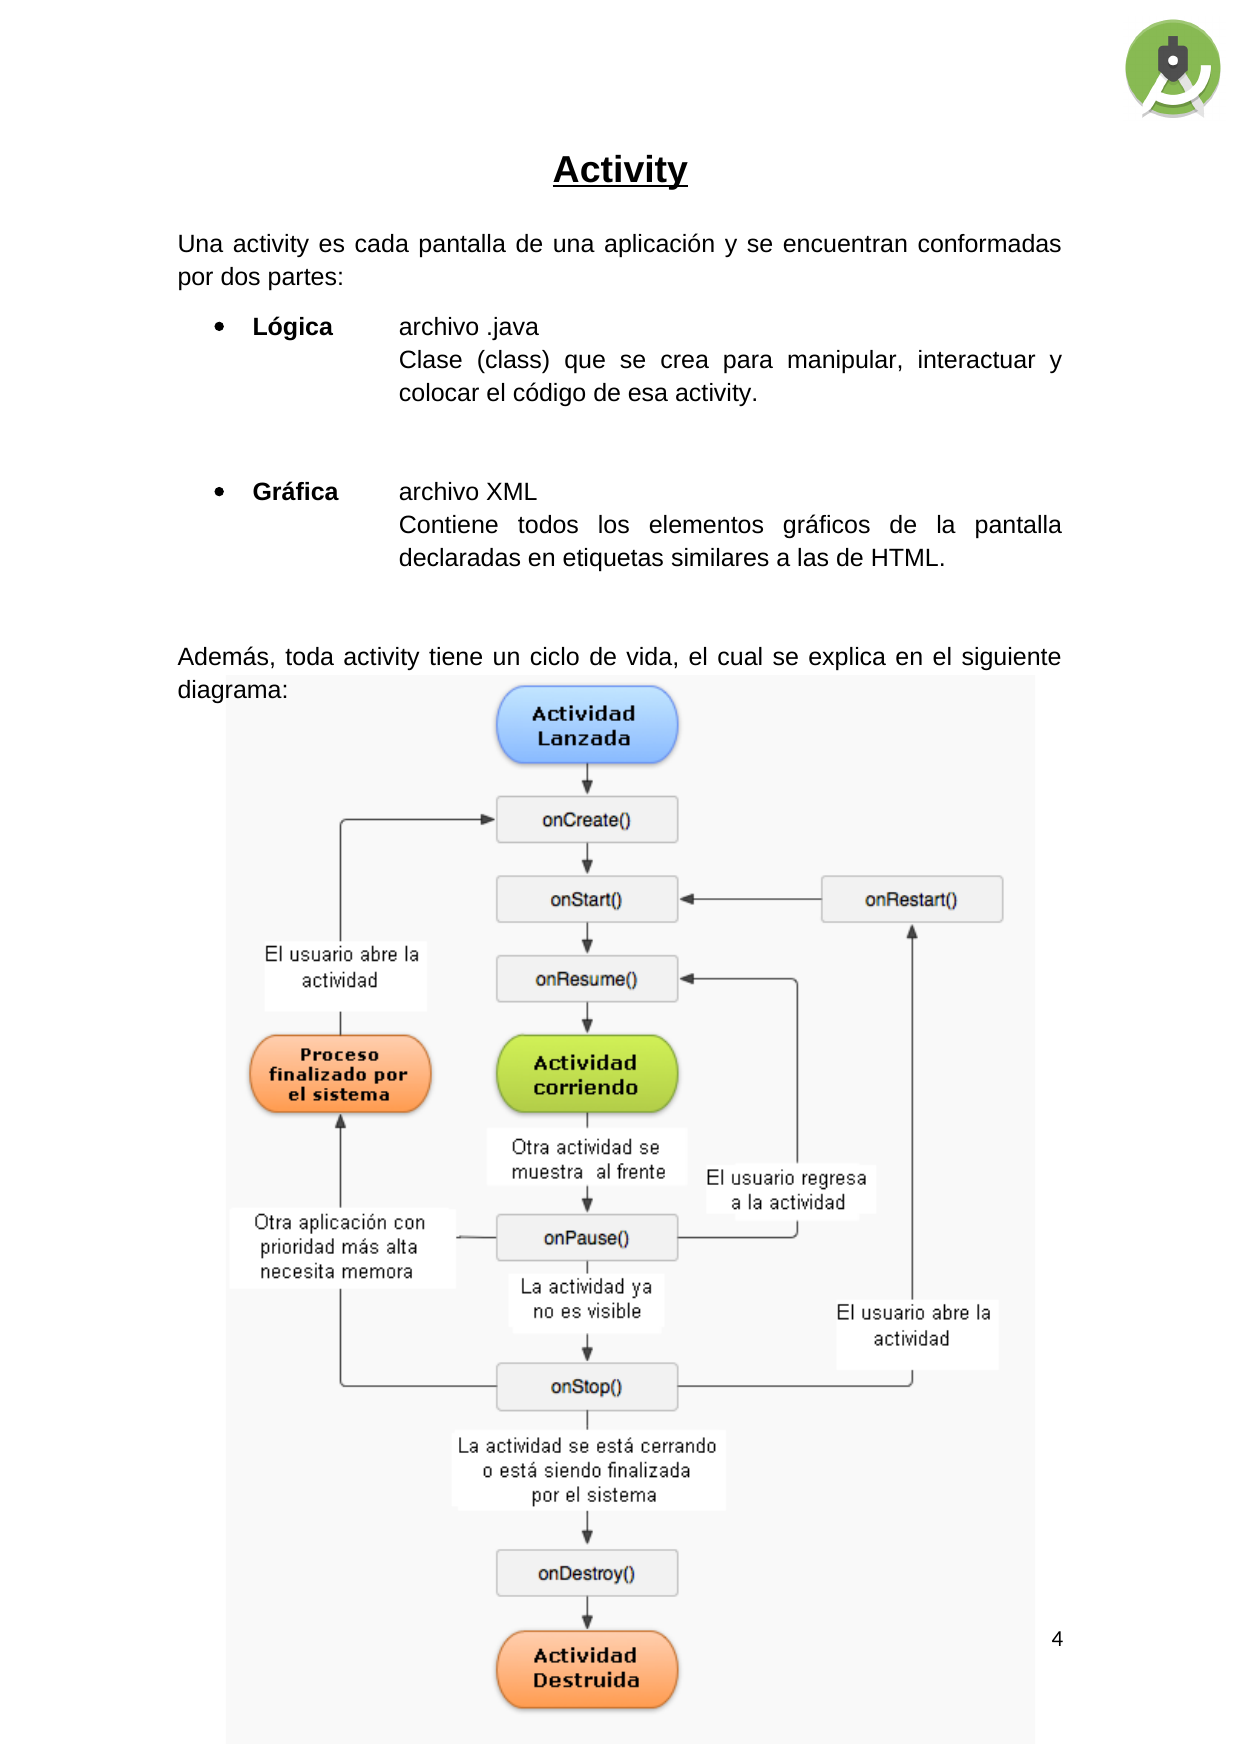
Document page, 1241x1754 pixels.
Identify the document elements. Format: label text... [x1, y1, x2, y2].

list Clase (class) que se crea para manipular, interactuar y colocar el código de esa activity. [399, 345, 1063, 407]
text Una activity es cada pantalla de una aplicación y se encuentran conformadas por dos partes: [177, 229, 1063, 291]
list Lógica archivo .java [215, 312, 1063, 341]
picture [1122, 16, 1227, 121]
list Gráfica archivo XML [215, 477, 1063, 506]
text Además, toda activity tiene un ciclo de vida, el cual se explica en el siguiente diagrama: [177, 642, 1063, 704]
picture [225, 704, 1036, 1744]
text Activity [177, 148, 1063, 191]
list Contiene todos los elementos gráficos de la pantalla declaradas en etiquetas similares a las de HTML. [399, 510, 1063, 572]
